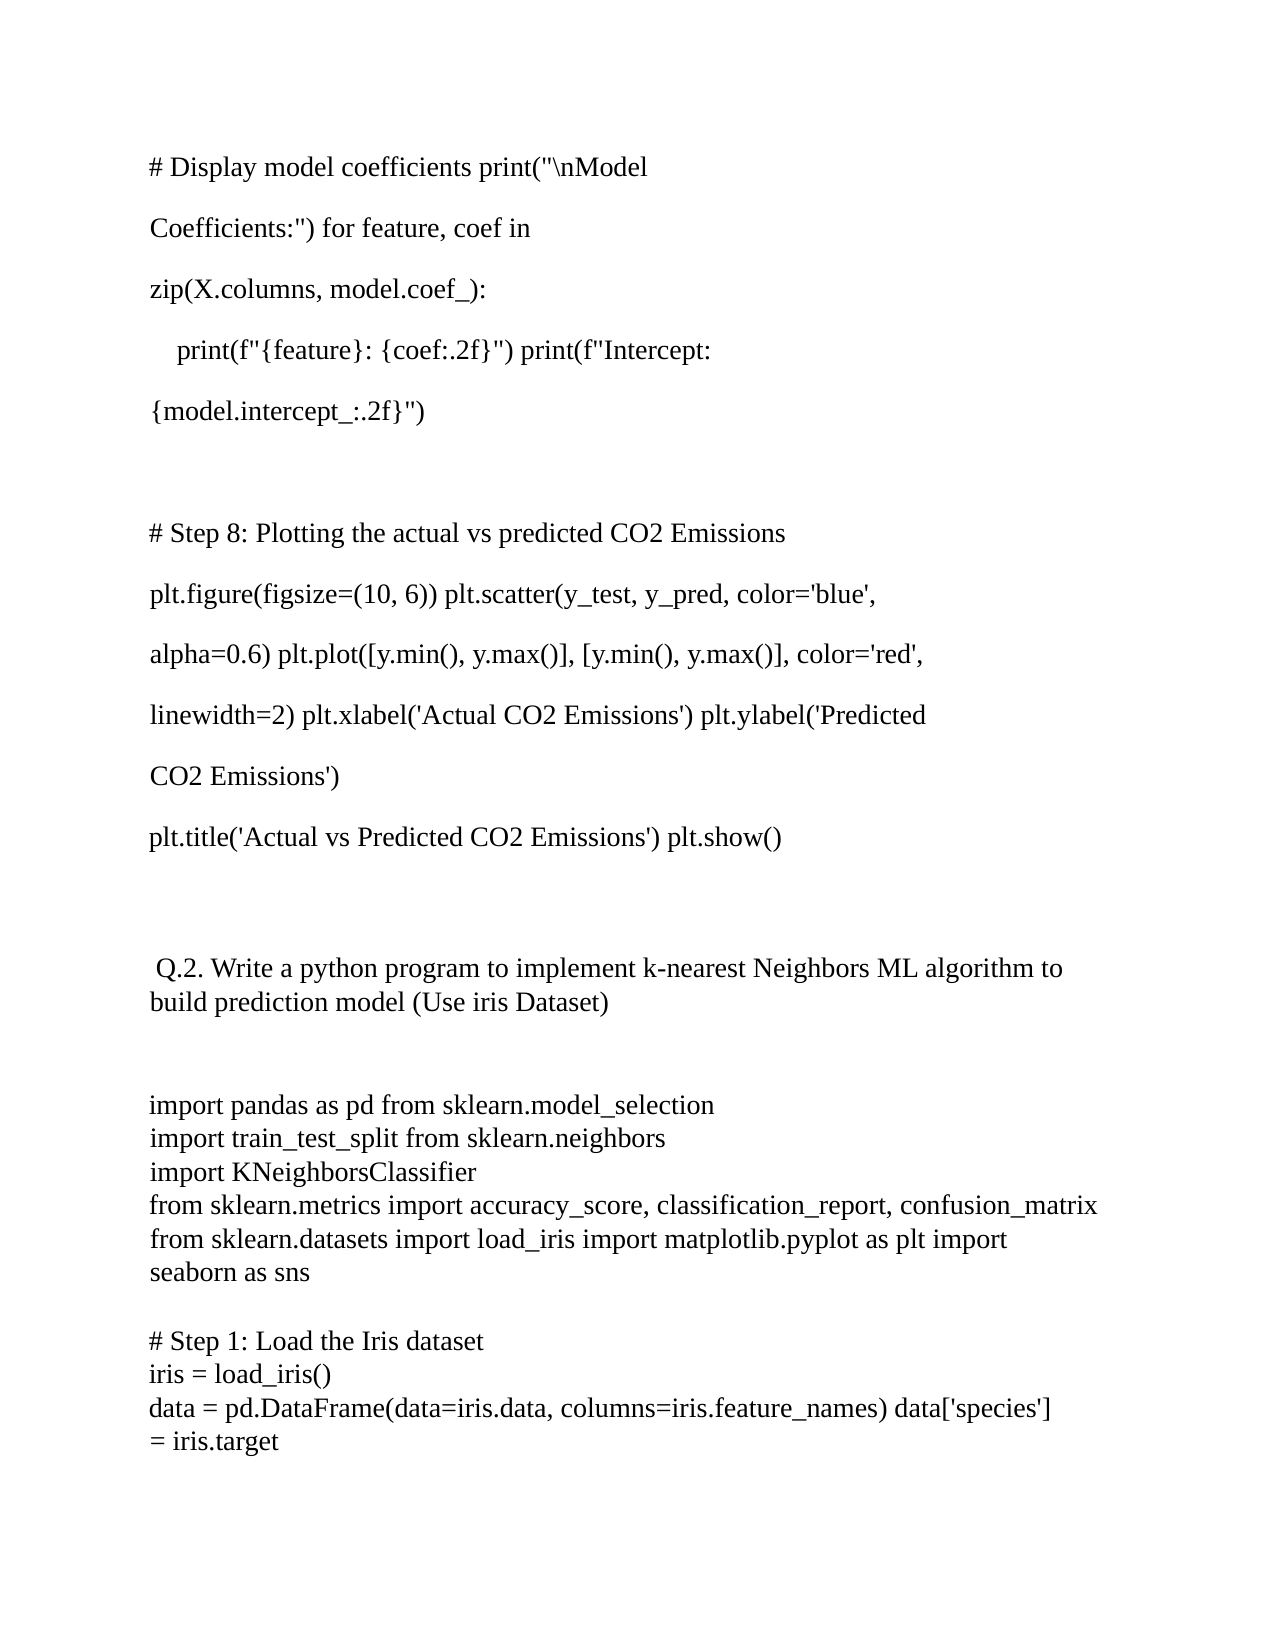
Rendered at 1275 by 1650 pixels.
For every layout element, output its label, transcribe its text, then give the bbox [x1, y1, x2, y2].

text data = pd.DataFrame(data=iris.data, columns=iris.feature_names) data['species'] = iris.target [148, 1391, 1055, 1457]
text # Step 1: Load the Iris dataset [148, 1324, 1125, 1356]
text print(f"{feature}: {coef:.2f}") print(f"Intercept: {model.intercept_:.2f}") [148, 333, 714, 426]
text iris = load_iris() [148, 1357, 1125, 1390]
text Q.2. Write a python program to implement k-nearest Neighbors ML algorithm to build prediction model (Use iris Dataset) [148, 951, 1125, 1017]
text from sklearn.metrics import accuracy_score, classification_report, confusion_matrix from sklearn.datasets import load_iris import matplotlib.pyplot as plt import seaborn as sns [148, 1188, 1101, 1287]
text plt.title('Actual vs Predicted CO2 Emissions') plt.show() [148, 820, 784, 853]
text # Display model coefficients print("\nModel Coefficients:") for feature, coef in zip(X.columns, model.coef_): [148, 150, 704, 304]
text # Step 8: Plotting the actual vs predicted CO2 Emissions plt.figure(figsize=(10, 6)) plt.scatter(y_test, y_pred, color='blue', alpha=0.6) plt.plot([y.min(), y.max()], [y.min(), y.max()], color='red', linewidth=2) plt.xlabel('Actual CO2 Emissions') plt.ylabel('Predicted CO2 Emissions') [148, 516, 956, 792]
text import pandas as pd from sklearn.model_selection import train_test_split from sklearn.neighbors import KNeighborsClassifier [148, 1088, 745, 1187]
